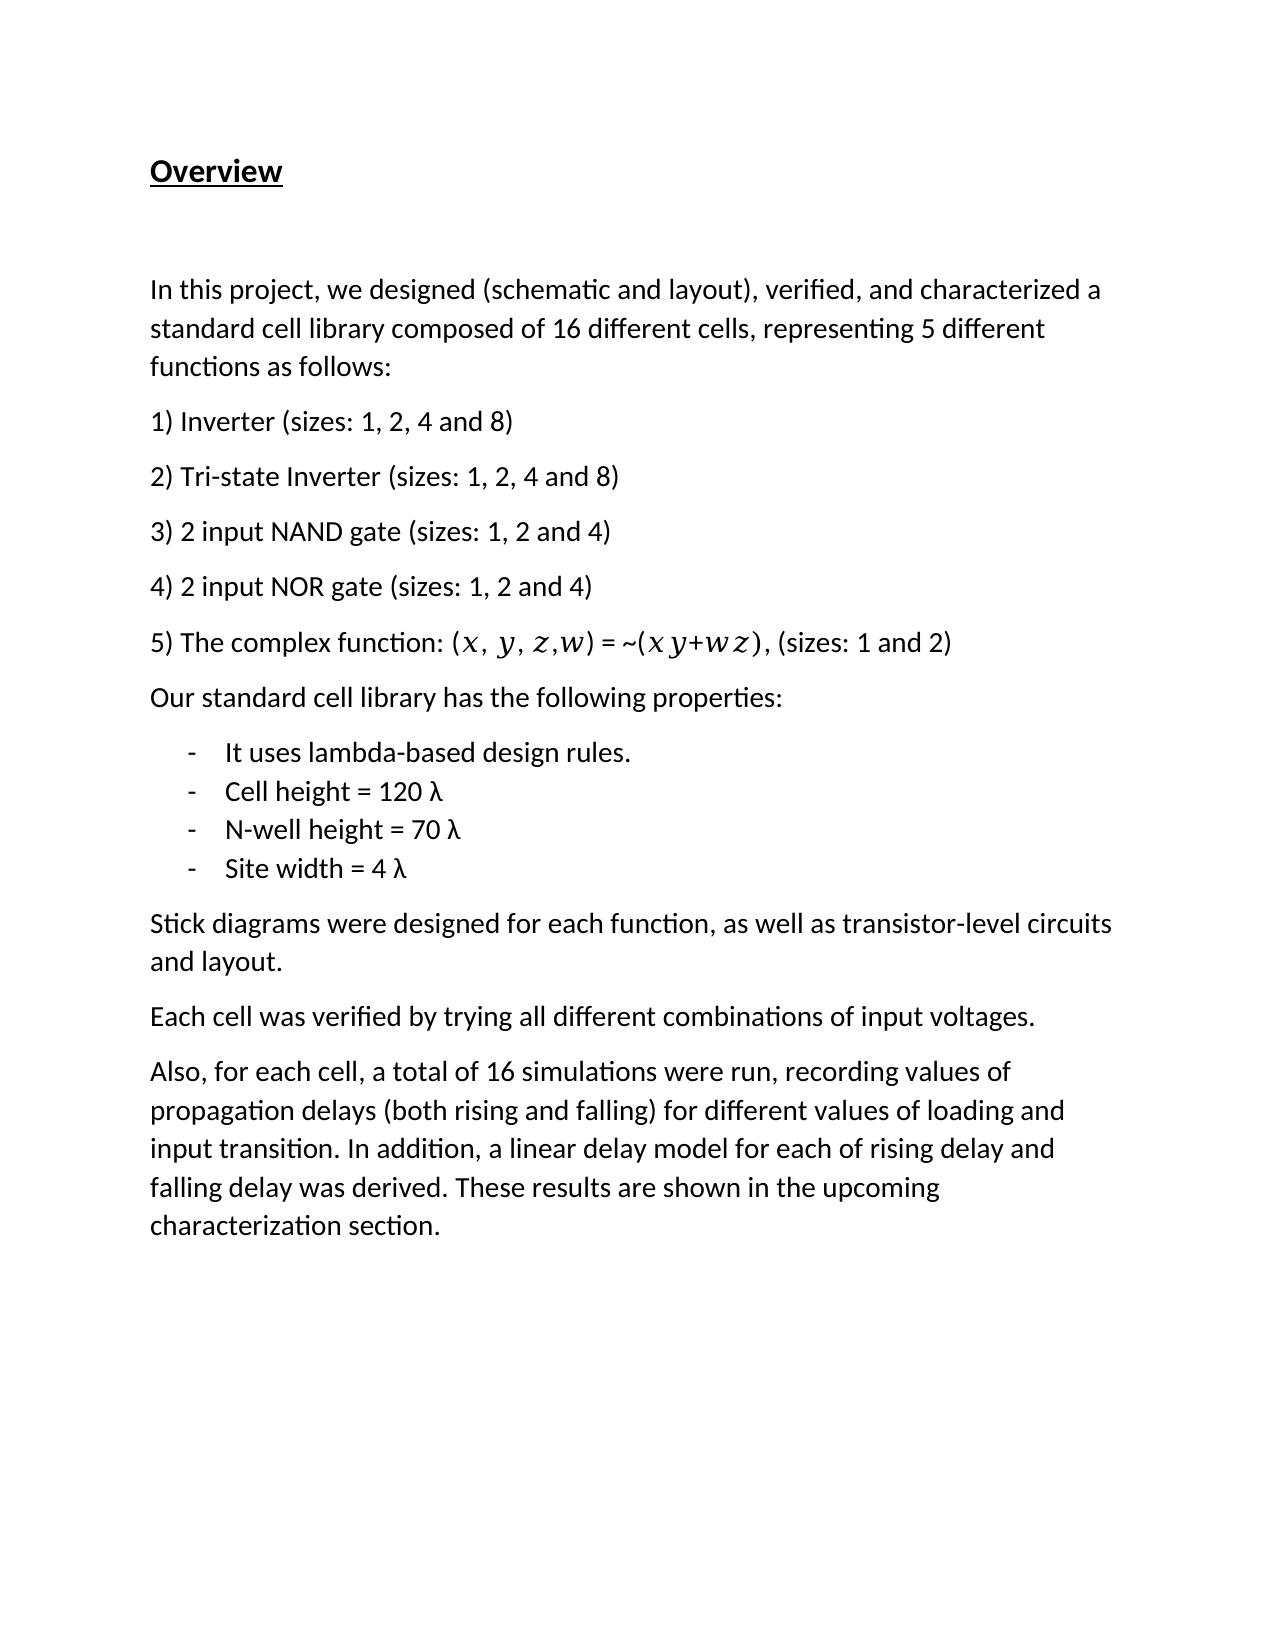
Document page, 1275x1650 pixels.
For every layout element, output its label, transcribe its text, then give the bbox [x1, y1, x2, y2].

text Also, for each cell, a total of 16 simulations were run, recording values of propagation delays (both rising and falling) for different values of loading and input transition. In addition, a linear delay model for each of rising delay and falling delay was derived. These results are shown in the upcoming characterization section. [150, 1053, 1125, 1243]
list N-well height = 70 λ [187, 811, 1125, 847]
list Cell height = 120 λ [187, 773, 1125, 808]
text Overview [150, 150, 1125, 191]
text 1) Inverter (sizes: 1, 2, 4 and 8) [150, 403, 1125, 439]
text 4) 2 input NOR gate (sizes: 1, 2 and 4) [150, 568, 1125, 604]
text Our standard cell library has the following properties: [150, 679, 1125, 715]
text 2) Tri-state Inverter (sizes: 1, 2, 4 and 8) [150, 458, 1125, 494]
list It uses lambda-based design rules. [187, 734, 1125, 770]
text Stick diagrams were designed for each function, as well as transistor-level circuits and layout. [150, 905, 1125, 979]
text In this project, we designed (schematic and layout), verified, and characterized a standard cell library composed of 16 different cells, representing 5 different functions as follows: [150, 271, 1125, 384]
text 3) 2 input NAND gate (sizes: 1, 2 and 4) [150, 513, 1125, 549]
list Site width = 4 λ [187, 850, 1125, 885]
text Each cell was verified by trying all different combinations of input voltages. [150, 998, 1125, 1034]
text 5) The complex function: (𝑥, 𝑦, 𝑧,𝑤) = ~(𝑥𝑦+𝑤𝑧), (sizes: 1 and 2) [150, 624, 1125, 660]
